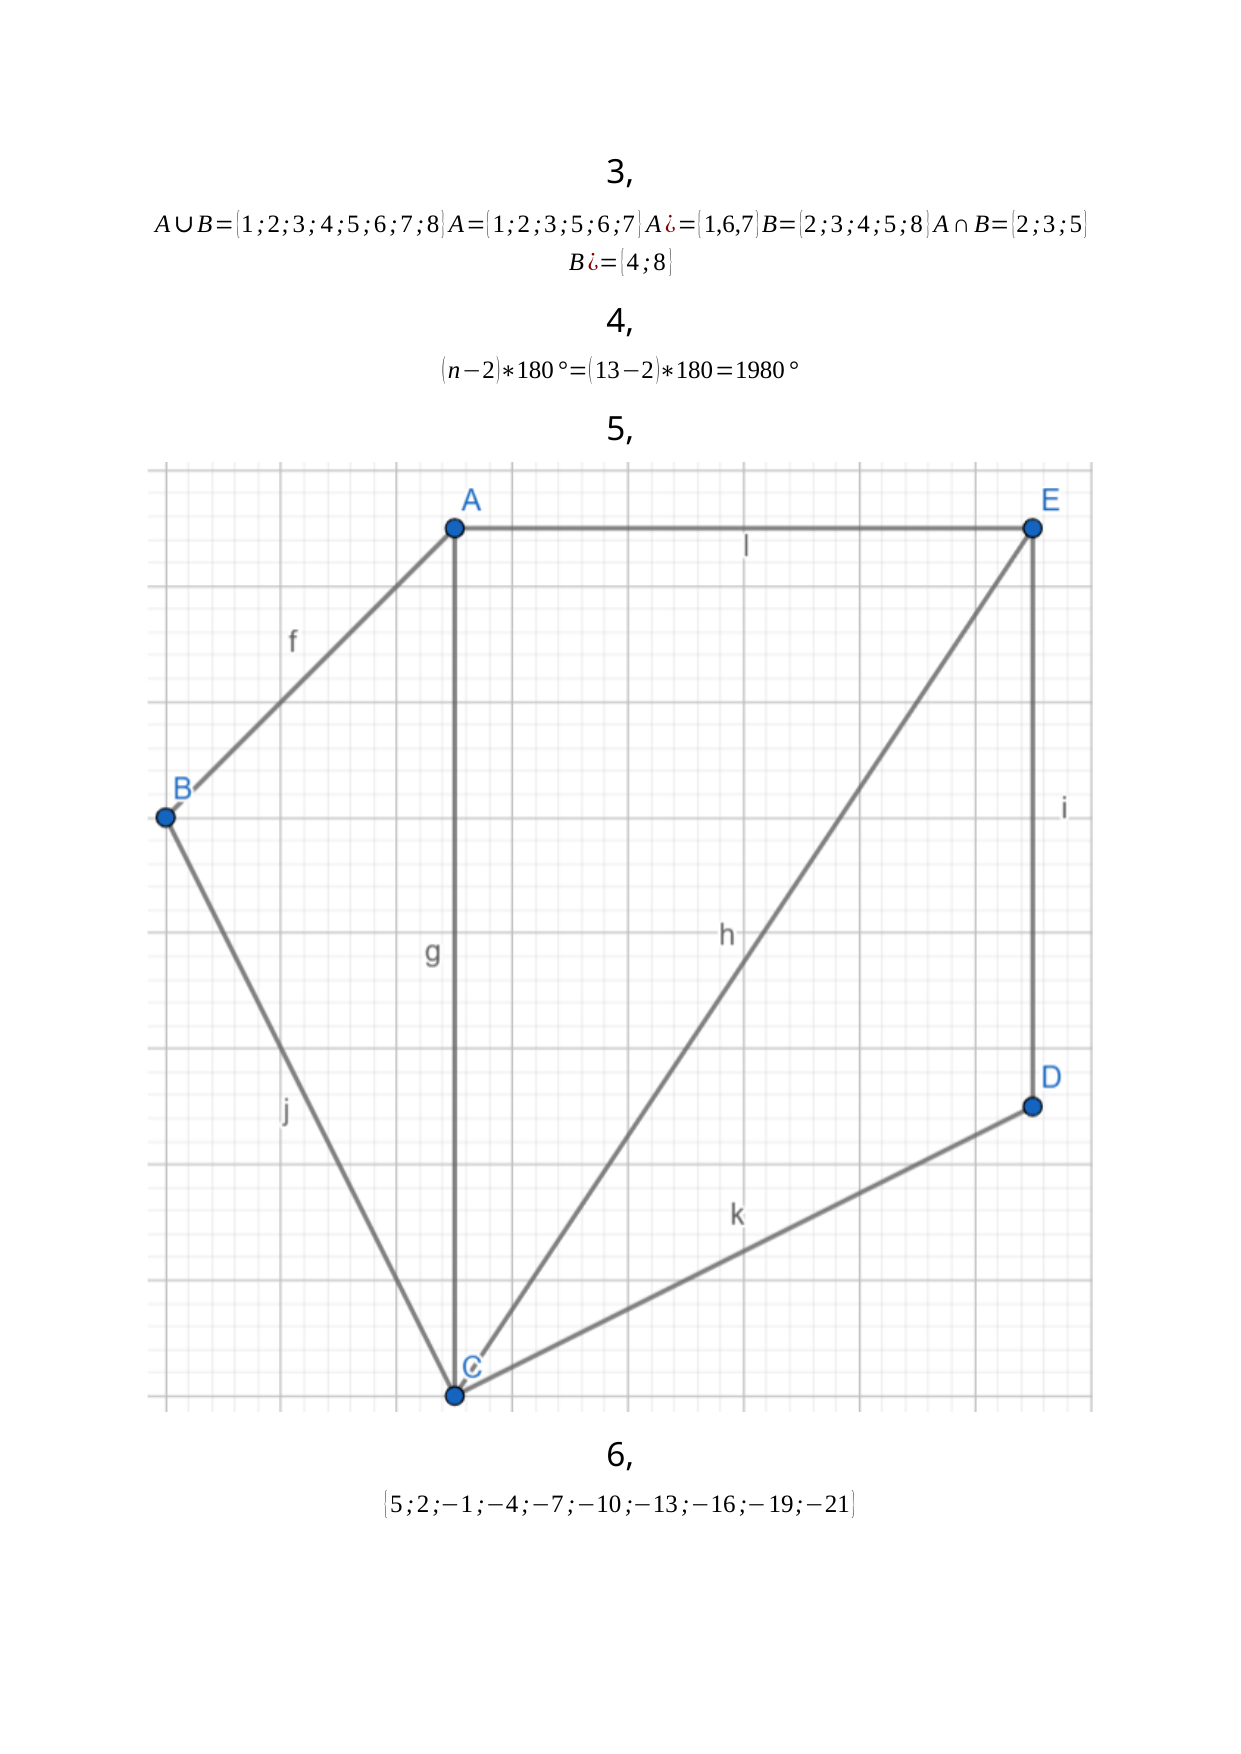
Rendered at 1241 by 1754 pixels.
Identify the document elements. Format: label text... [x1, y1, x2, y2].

subtitle 3, [148, 148, 1093, 193]
subtitle 5, [148, 405, 1093, 450]
subtitle 4, [148, 297, 1093, 343]
picture [147, 462, 1093, 1412]
subtitle 6, [148, 1431, 1093, 1476]
